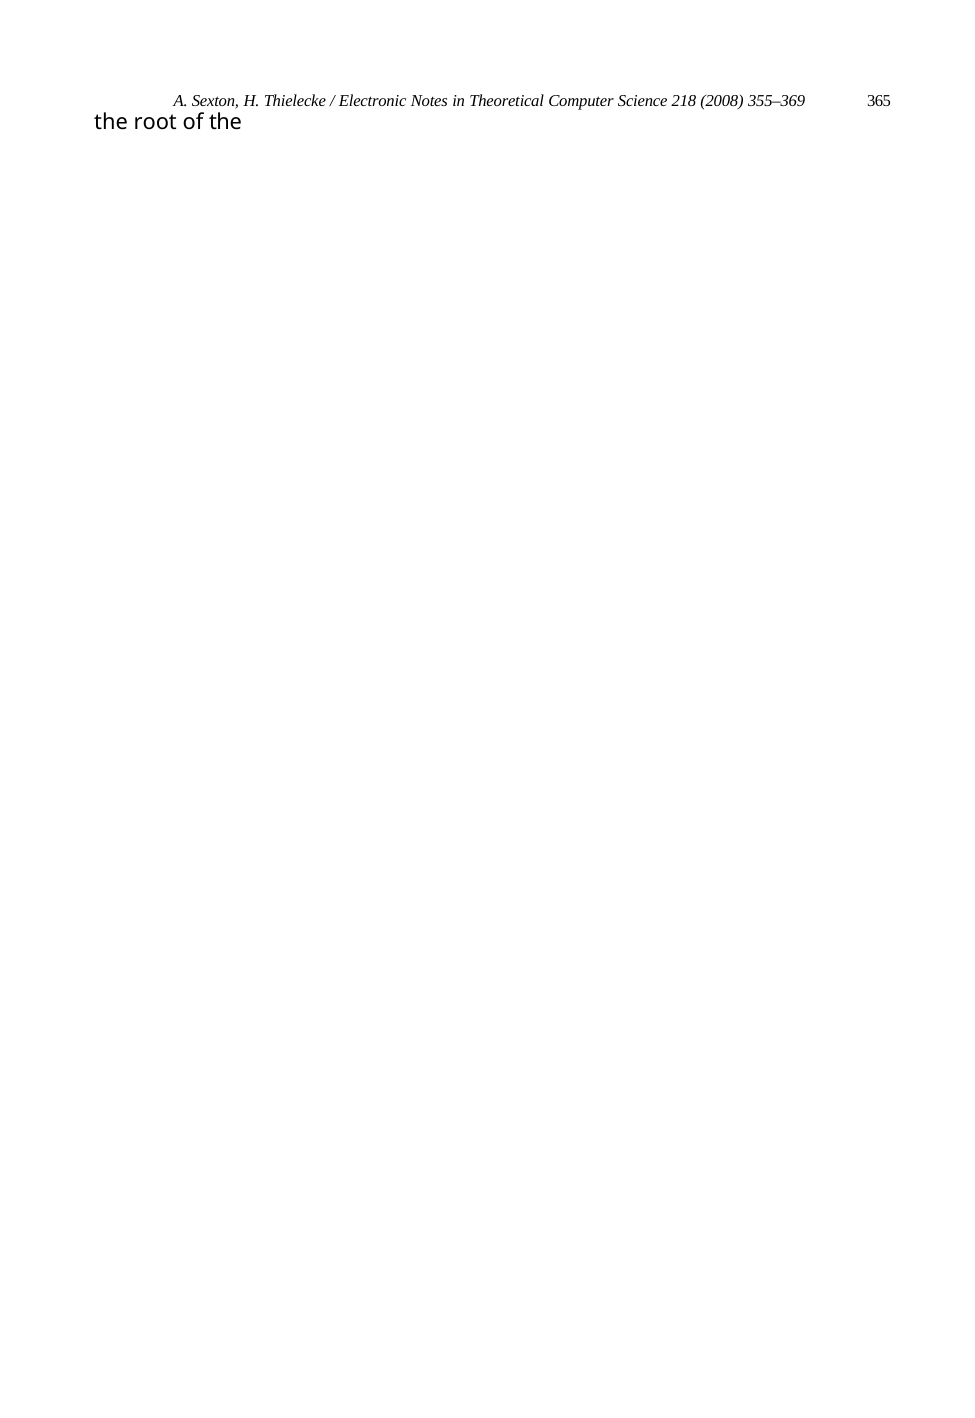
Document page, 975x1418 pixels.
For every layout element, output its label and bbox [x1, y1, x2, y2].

text [94, 108, 893, 135]
